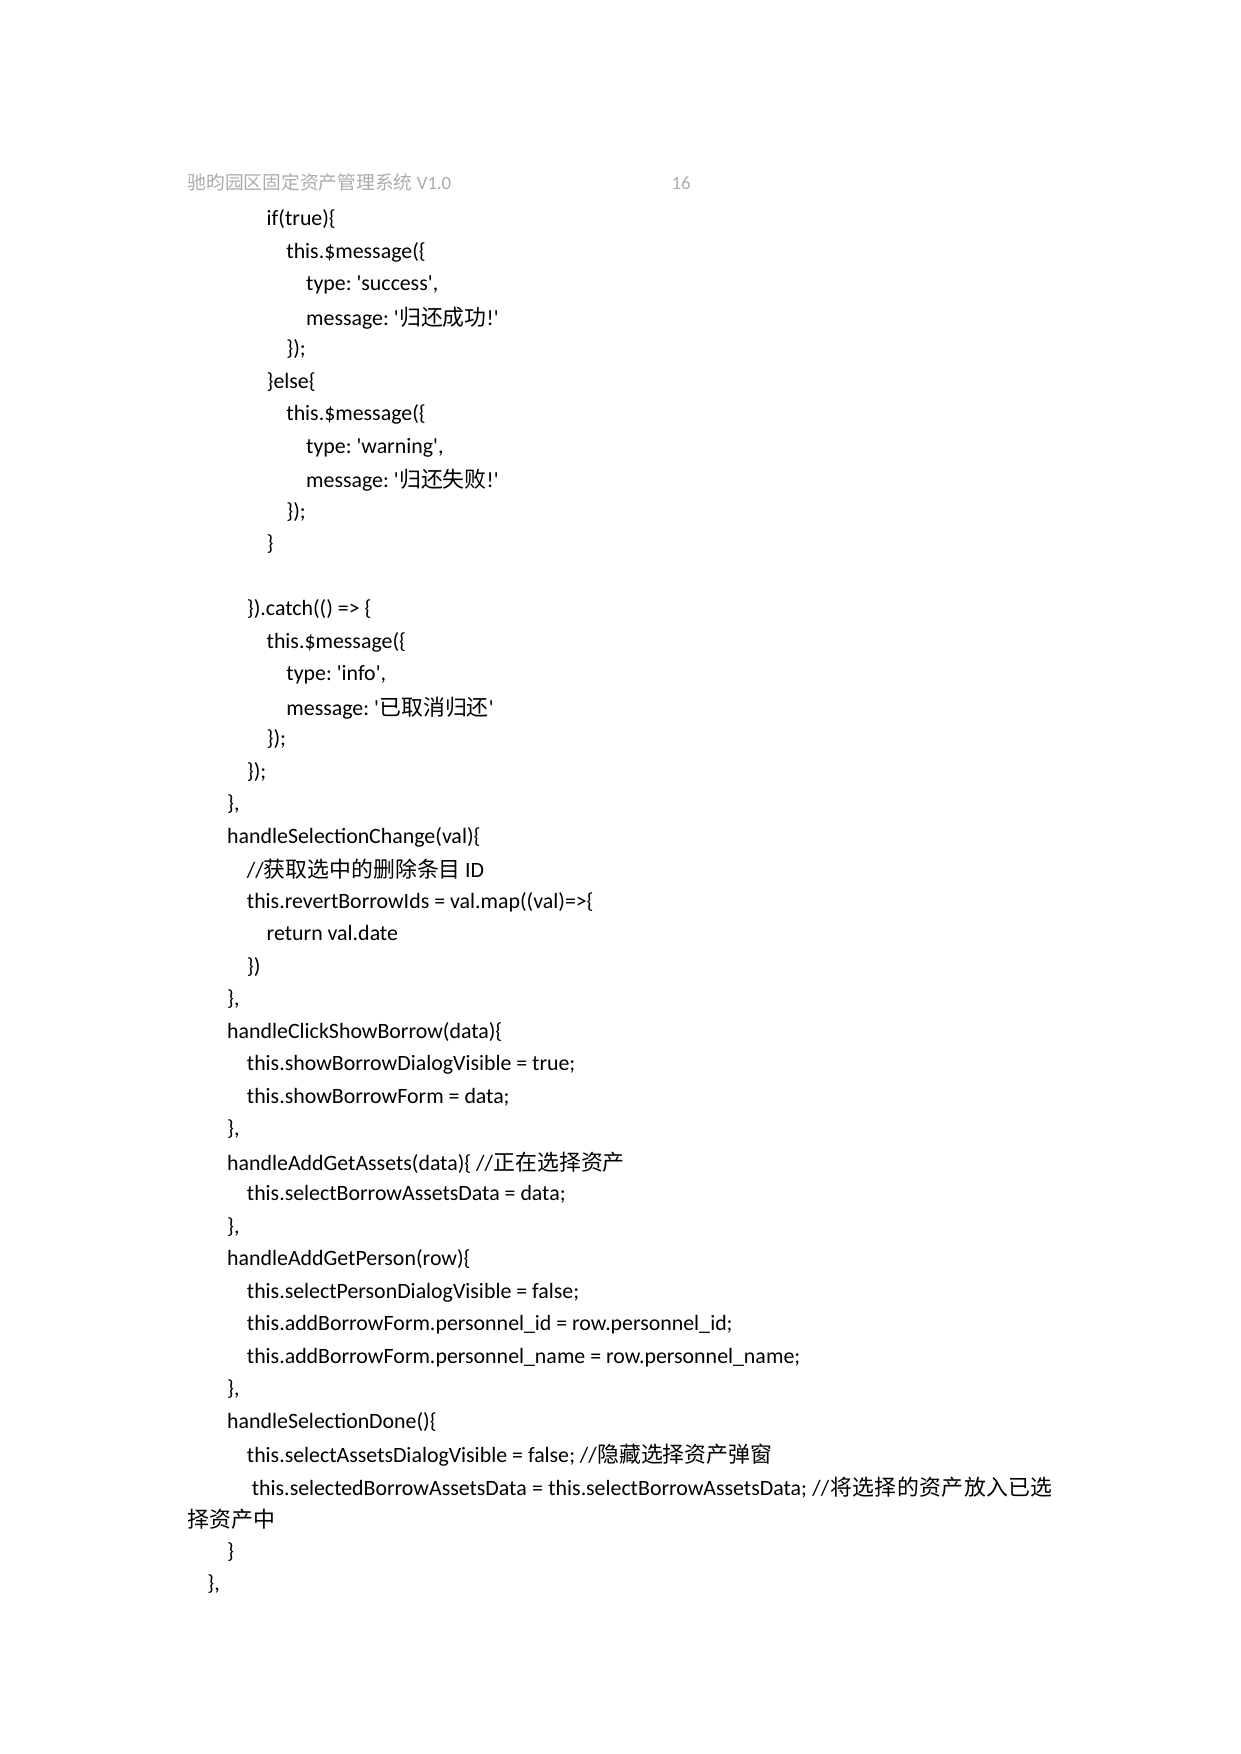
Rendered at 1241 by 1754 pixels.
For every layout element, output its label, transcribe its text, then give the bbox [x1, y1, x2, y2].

text message: '归还成功!' [187, 299, 1053, 332]
text } [187, 1534, 1053, 1567]
text type: 'success', [187, 267, 1053, 299]
text this.selectAssetsDialogVisible = false; //隐藏选择资产弹窗 [187, 1437, 1053, 1469]
text this.$message({ [187, 234, 1053, 267]
text type: 'warning', [187, 429, 1053, 462]
text handleSelectionChange(val){ [187, 819, 1053, 852]
text handleClickShowBorrow(data){ [187, 1014, 1053, 1047]
text type: 'info', [187, 657, 1053, 689]
text }, [187, 982, 1053, 1014]
text handleSelectionDone(){ [187, 1404, 1053, 1437]
text if(true){ [187, 202, 1053, 234]
text handleAddGetPerson(row){ [187, 1242, 1053, 1274]
text message: '归还失败!' [187, 462, 1053, 494]
text }, [187, 787, 1053, 819]
text }).catch(() => { [187, 592, 1053, 624]
text this.showBorrowDialogVisible = true; [187, 1047, 1053, 1079]
text return val.date [187, 917, 1053, 949]
text this.addBorrowForm.personnel_id = row.personnel_id; [187, 1307, 1053, 1339]
text }); [187, 722, 1053, 754]
text this.revertBorrowIds = val.map((val)=>{ [187, 884, 1053, 917]
text }, [187, 1372, 1053, 1404]
text }); [187, 332, 1053, 364]
text }) [187, 949, 1053, 982]
text this.selectPersonDialogVisible = false; [187, 1274, 1053, 1307]
text //获取选中的删除条目ID [187, 852, 1053, 884]
text this.$message({ [187, 624, 1053, 657]
text }else{ [187, 364, 1053, 397]
text this.selectBorrowAssetsData = data; [187, 1177, 1053, 1209]
text }); [187, 754, 1053, 787]
text }, [187, 1209, 1053, 1242]
text }, [187, 1112, 1053, 1144]
text }, [187, 1567, 1053, 1599]
text }); [187, 494, 1053, 527]
text this.$message({ [187, 397, 1053, 429]
text this.selectedBorrowAssetsData = this.selectBorrowAssetsData; //将选择的资产放入已选择资产中 [187, 1469, 1053, 1534]
text this.addBorrowForm.personnel_name = row.personnel_name; [187, 1339, 1053, 1372]
text } [187, 527, 1053, 559]
text message: '已取消归还' [187, 689, 1053, 722]
text handleAddGetAssets(data){ //正在选择资产 [187, 1144, 1053, 1177]
text this.showBorrowForm = data; [187, 1079, 1053, 1112]
